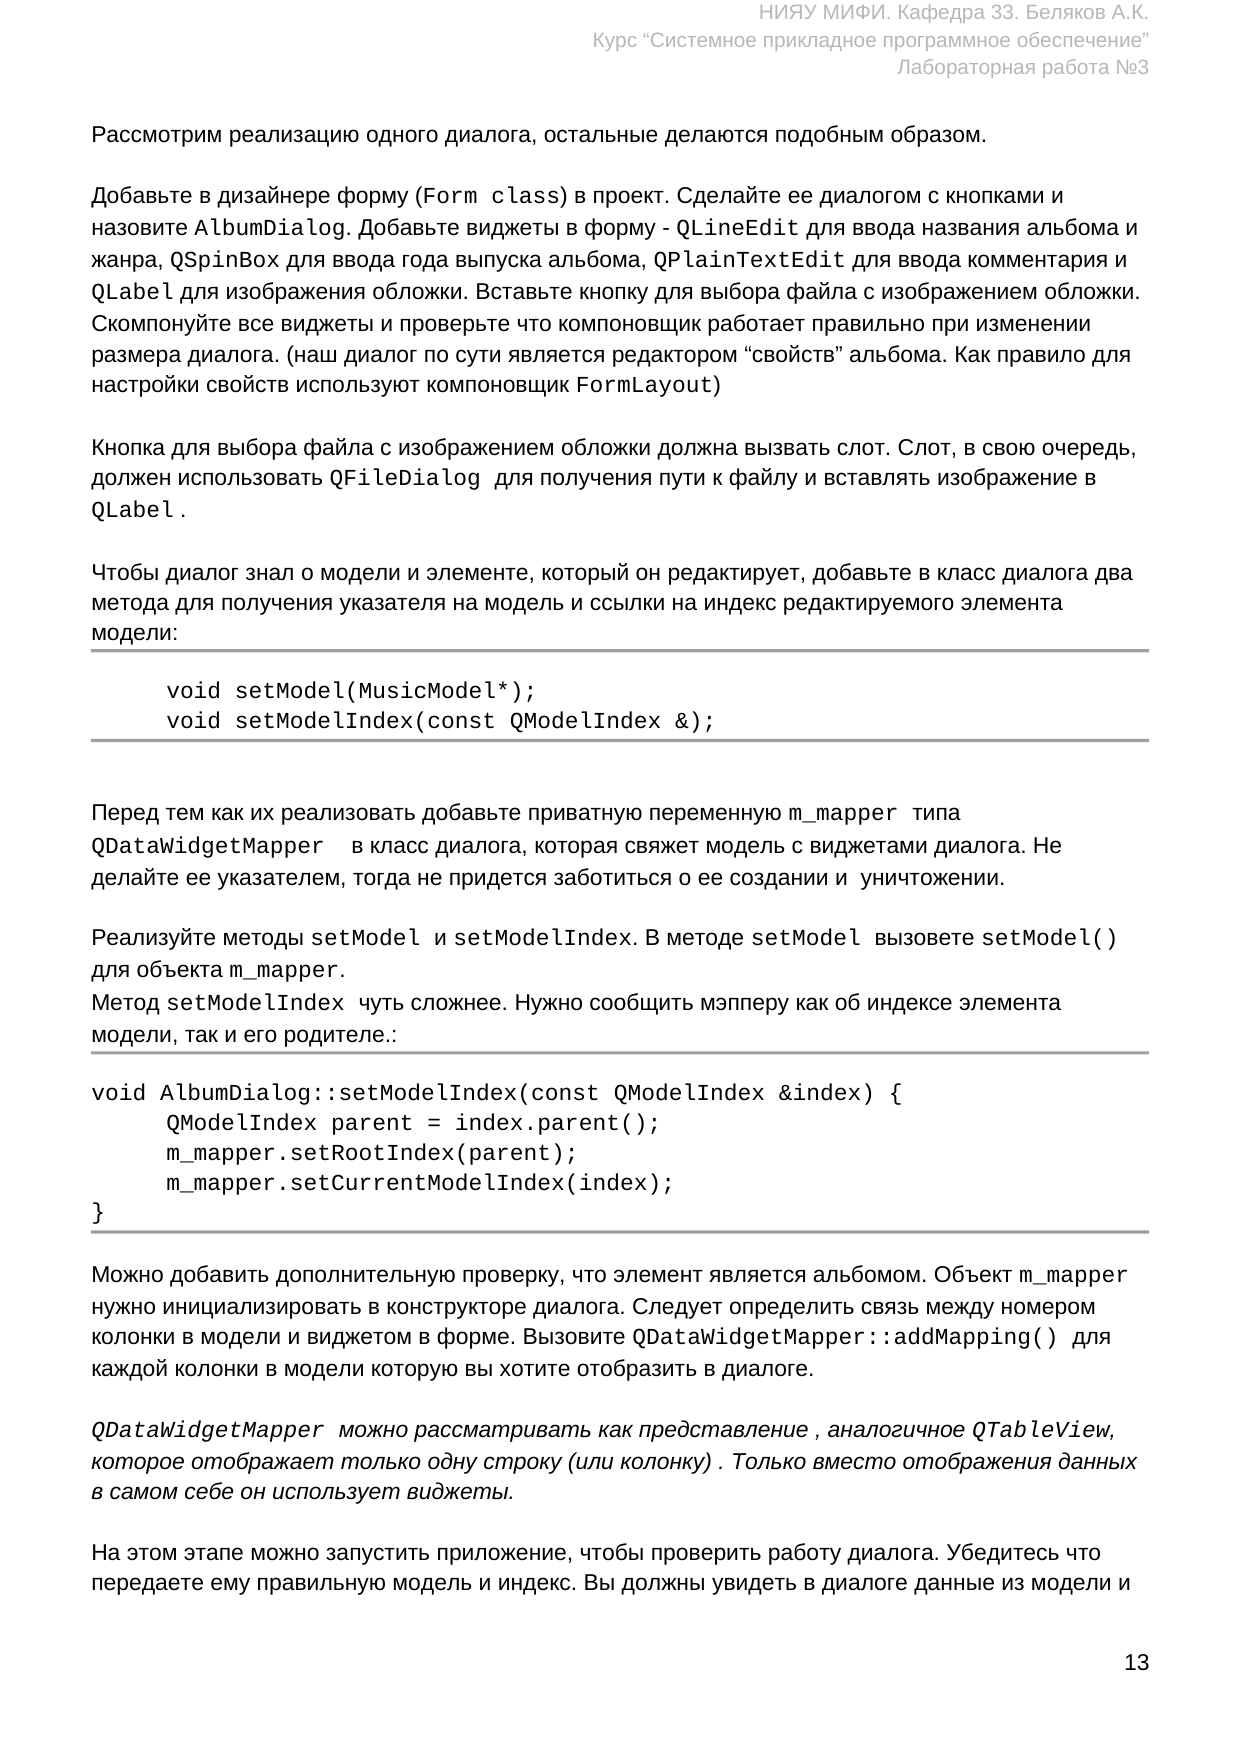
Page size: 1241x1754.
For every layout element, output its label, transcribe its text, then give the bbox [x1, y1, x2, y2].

text Можно добавить дополнительную проверку, что элемент является альбомом. Объект m_mapper нужно инициализировать в конструкторе диалога. Следует определить связь между номером колонки в модели и виджетом в форме. Вызовите QDataWidgetMapper::addMapping() для каждой колонки в модели которую вы хотите отобразить в диалоге. [91, 1261, 1149, 1382]
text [91, 1538, 1149, 1595]
text QModelIndex parent = index.parent(); [91, 1111, 1149, 1137]
text void setModelIndex(const QModelIndex &); [166, 709, 1149, 735]
text m_mapper.setRootIndex(parent); [91, 1141, 1149, 1167]
text m_mapper.setCurrentModelIndex(index); [91, 1171, 1149, 1197]
text } [91, 1201, 1149, 1227]
text Рассмотрим реализацию одного диалога, остальные делаются подобным образом. [91, 121, 1149, 147]
text Кнопка для выбора файла с изображением обложки должна вызвать слот. Слот, в свою очередь, должен использовать QFileDialog для получения пути к файлу и вставлять изображение в QLabel . [91, 433, 1149, 524]
text void AlbumDialog::setModelIndex(const QModelIndex &index) { [91, 1081, 1149, 1107]
text Добавьте в дизайнере форму (Form class) в проект. Сделайте ее диалогом с кнопками и назовите AlbumDialog. Добавьте виджеты в форму - QLineEdit для ввода названия альбома и жанра, QSpinBox для ввода года выпуска альбома, QPlainTextEdit для ввода комментария и QLabel для изображения обложки. Вставьте кнопку для выбора файла с изображением обложки. Скомпонуйте все виджеты и проверьте что компоновщик работает правильно при изменении размера диалога. (наш диалог по сути является редактором “свойств” альбома. Как правило для настройки свойств используют компоновщик FormLayout) [91, 182, 1149, 399]
text Реализуйте методы setModel и setModelIndex. В методе setModel вызовете setModel() для объекта m_mapper. [91, 924, 1149, 985]
text void setModel(MusicModel*); [166, 679, 1149, 705]
text Перед тем как их реализовать добавьте приватную переменную m_mapper типа QDataWidgetMapper в класс диалога, которая свяжет модель с виджетами диалога. Не делайте ее указателем, тогда не придется заботиться о ее создании и уничтожении. [91, 799, 1149, 890]
text QDataWidgetMapper можно рассматривать как представление , аналогичное QTableView, которое отображает только одну строку (или колонку) . Только вместо отображения данных в самом себе он использует виджеты. [91, 1416, 1149, 1504]
text Метод setModelIndex чуть сложнее. Нужно сообщить мэпперу как об индексе элемента модели, так и его родителе.: [91, 989, 1149, 1047]
text Чтобы диалог знал о модели и элементе, который он редактирует, добавьте в класс диалога два метода для получения указателя на модель и ссылки на индекс редактируемого элемента модели: [91, 558, 1149, 645]
